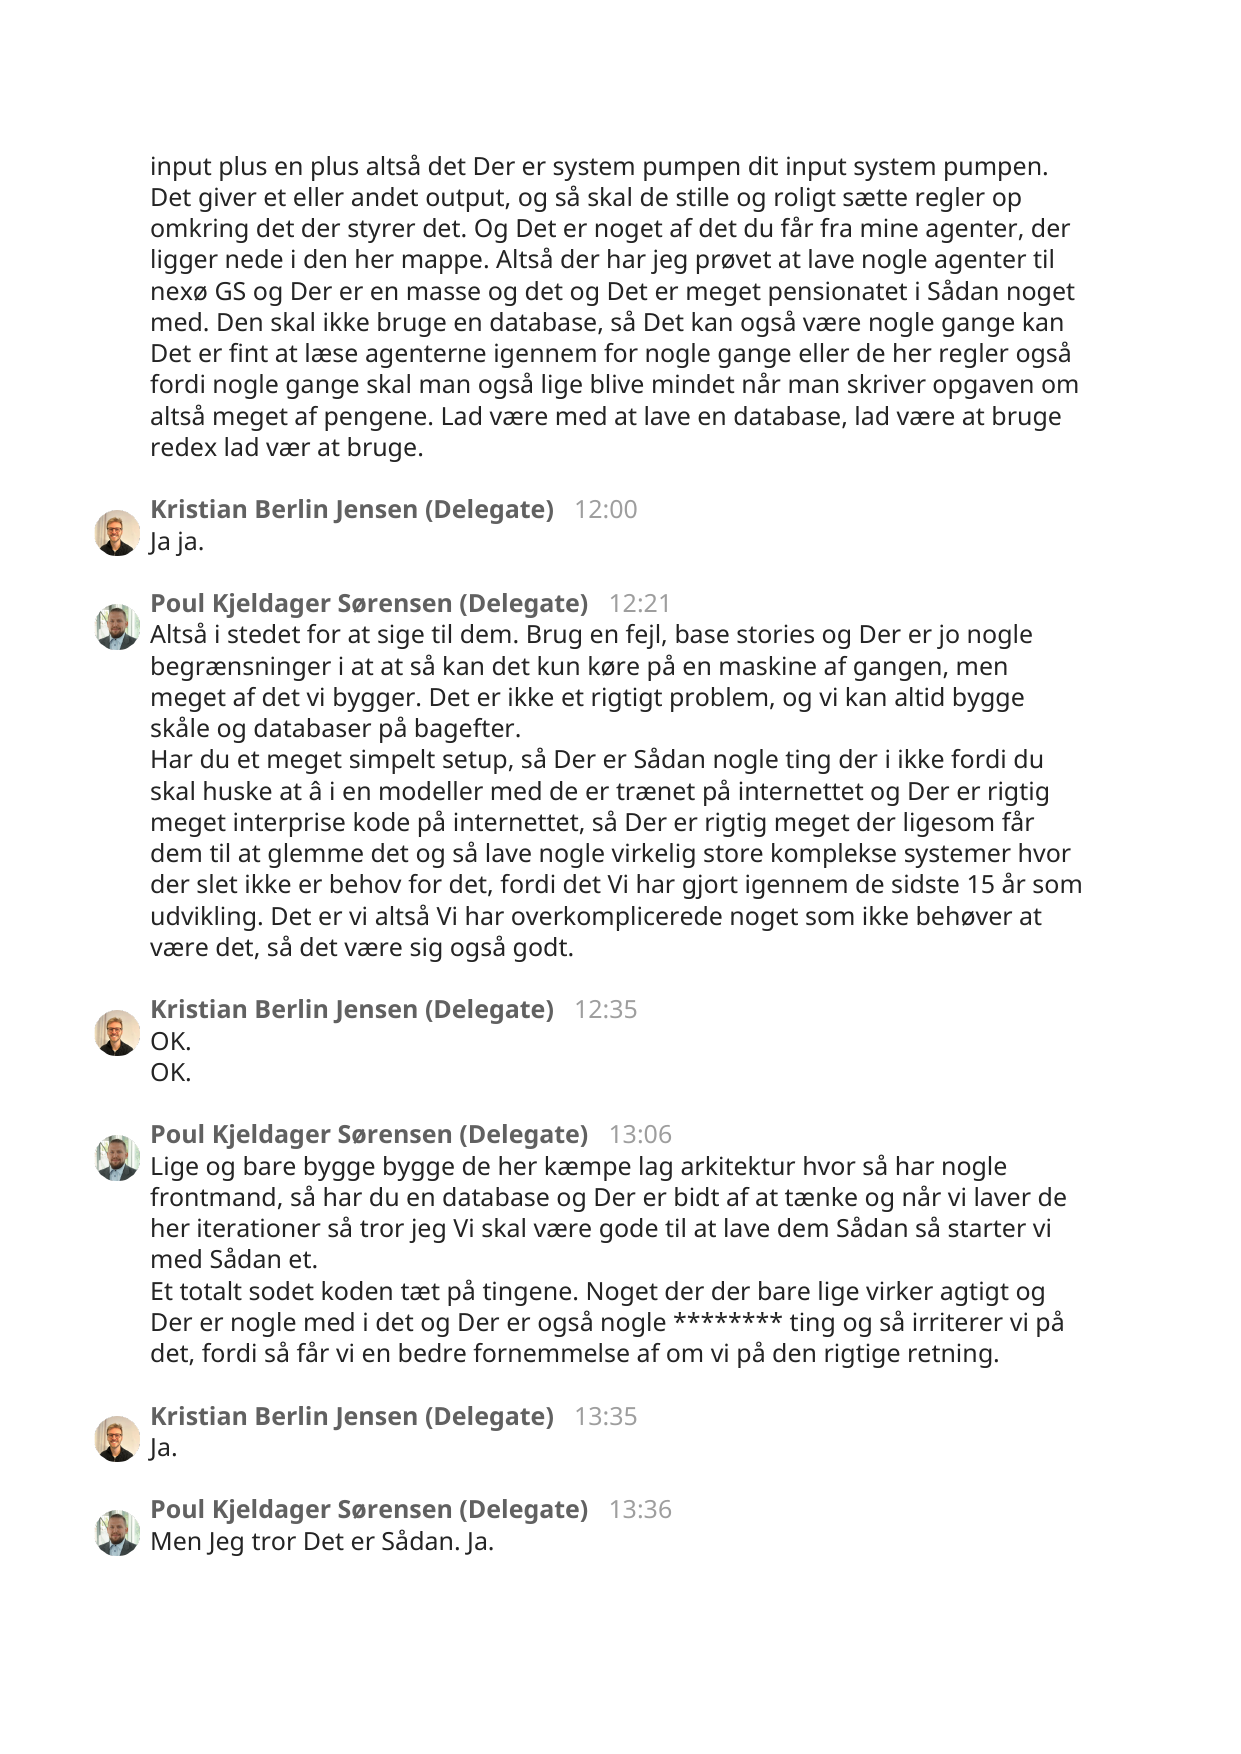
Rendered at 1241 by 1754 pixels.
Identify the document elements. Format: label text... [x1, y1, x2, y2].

picture [94, 1416, 140, 1462]
picture [94, 1135, 140, 1181]
text Kristian Berlin Jensen (Delegate) 12:00 Ja ja. [150, 462, 1090, 556]
picture [94, 1510, 140, 1556]
picture [94, 1010, 140, 1056]
text Poul Kjeldager Sørensen (Delegate) 12:21 Altså i stedet for at sige til dem. Brug en fejl, base stories og Der er jo nogle begrænsninger i at at så kan det kun køre på en maskine af gangen, men meget af det vi bygger. Det er ikke et rigtigt problem, og vi kan altid bygge skåle og databaser på bagefter. Har du et meget simpelt setup, så Der er Sådan nogle ting der i ikke fordi du skal huske at â i en modeller med de er trænet på internettet og Der er rigtig meget interprise kode på internettet, så Der er rigtig meget der ligesom får dem til at glemme det og så lave nogle virkelig store komplekse systemer hvor der slet ikke er behov for det, fordi det Vi har gjort igennem de sidste 15 år som udvikling. Det er vi altså Vi har overkomplicerede noget som ikke behøver at være det, så det være sig også godt. [150, 556, 1090, 962]
picture [94, 604, 140, 650]
picture [94, 510, 140, 556]
text Poul Kjeldager Sørensen (Delegate) 13:06 Lige og bare bygge bygge de her kæmpe lag arkitektur hvor så har nogle frontmand, så har du en database og Der er bidt af at tænke og når vi laver de her iterationer så tror jeg Vi skal være gode til at lave dem Sådan så starter vi med Sådan et. Et totalt sodet koden tæt på tingene. Noget der der bare lige virker agtigt og Der er nogle med i det og Der er også nogle ******** ting og så irriterer vi på det, fordi så får vi en bedre fornemmelse af om vi på den rigtige retning. [150, 1087, 1090, 1369]
text Poul Kjeldager Sørensen (Delegate) 13:36 Men Jeg tror Det er Sådan. Ja. [150, 1462, 1090, 1556]
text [150, 150, 1090, 462]
text Kristian Berlin Jensen (Delegate) 12:35 OK. OK. [150, 962, 1090, 1087]
text Kristian Berlin Jensen (Delegate) 13:35 Ja. [150, 1369, 1090, 1462]
